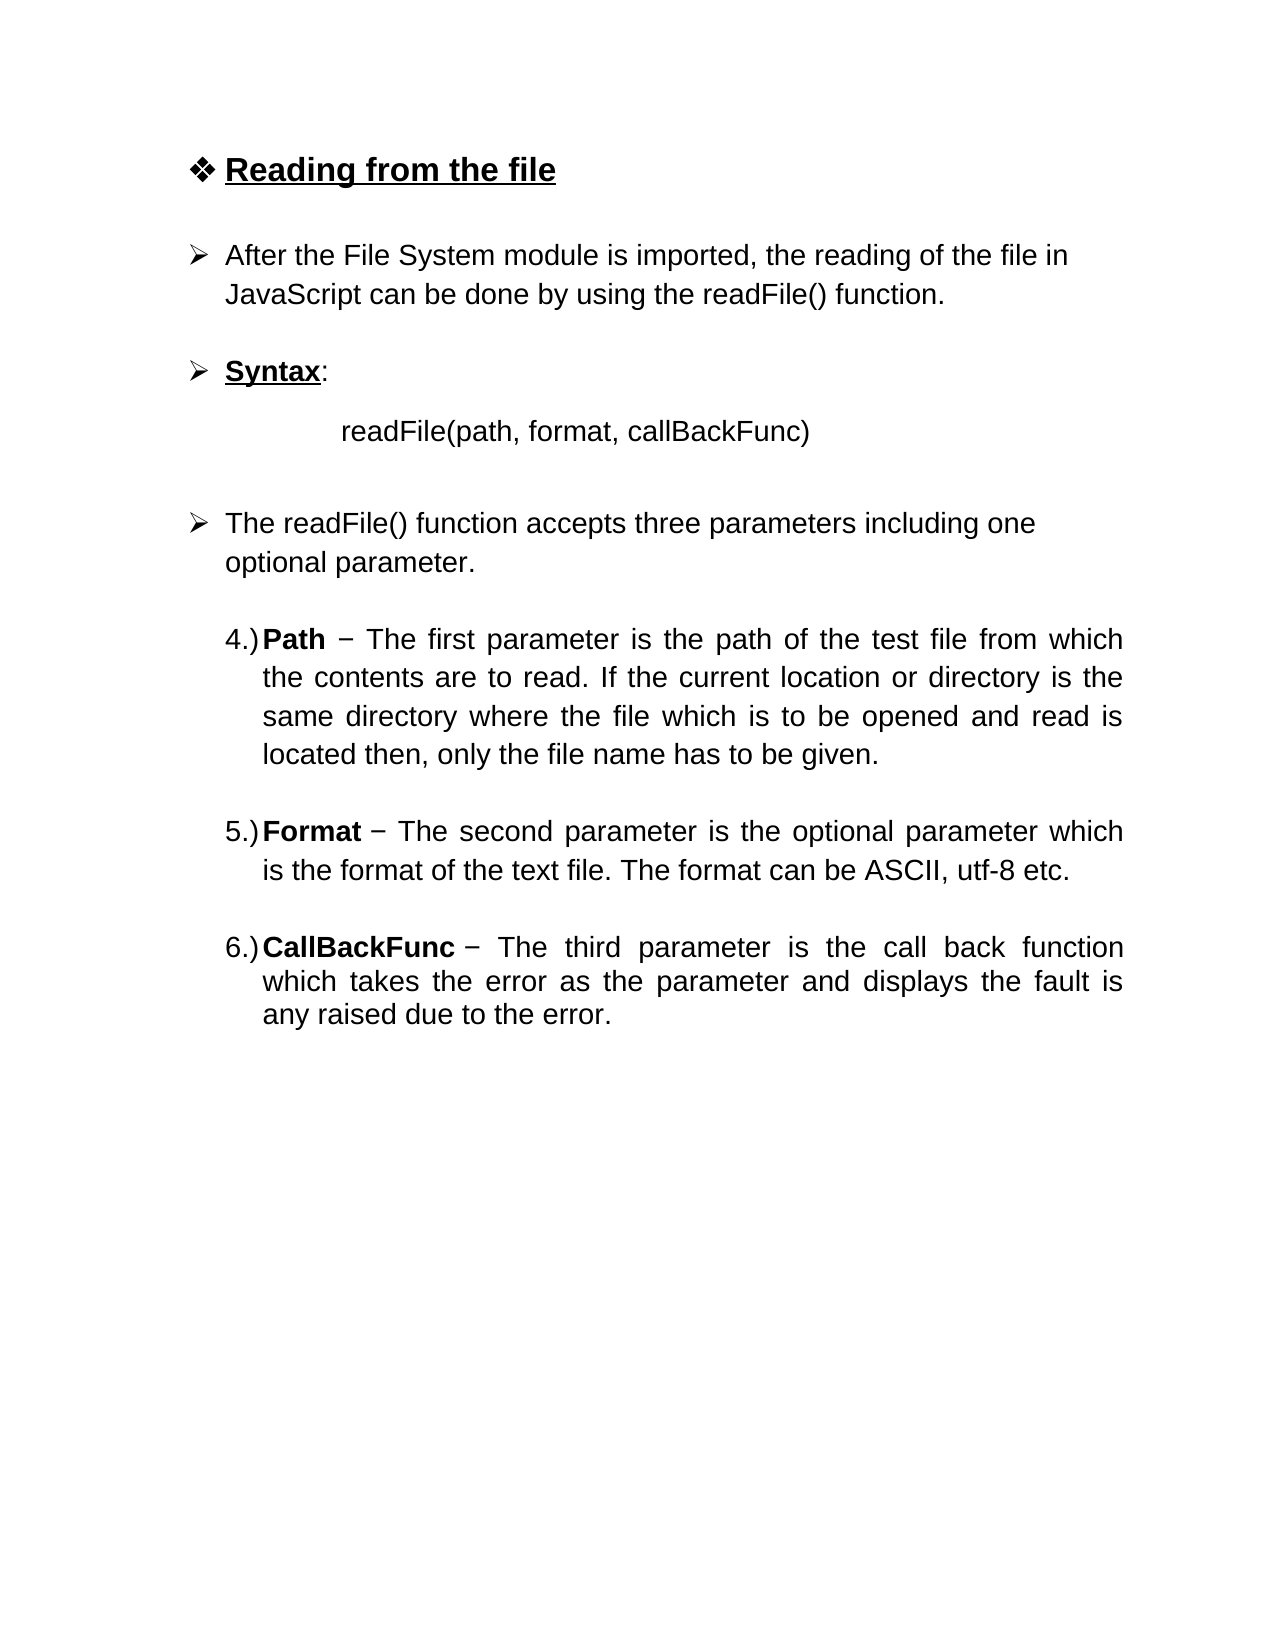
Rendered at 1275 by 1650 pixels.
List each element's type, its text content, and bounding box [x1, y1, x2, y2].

list Path − The first parameter is the path of the test file from which the contents are to read. If the current location or directory is the same directory where the file which is to be opened and read is located then, only the file name has to be given. [225, 622, 1125, 771]
list CallBackFunc − The third parameter is the call back function which takes the error as the parameter and displays the fault is any raised due to the error. [225, 930, 1125, 1031]
list Syntax: [187, 354, 1125, 388]
list After the File System module is imported, the reading of the file in JavaScript can be done by using the readFile() function. [187, 238, 1125, 311]
list The readFile() function accepts three parameters including one optional parameter. [187, 506, 1125, 578]
list Reading from the file [187, 150, 1125, 188]
list Format − The second parameter is the optional parameter which is the format of the text file. The format can be ASCII, utf-8 etc. [225, 814, 1125, 887]
text readFile(path, format, callBackFunc) [225, 414, 1125, 447]
